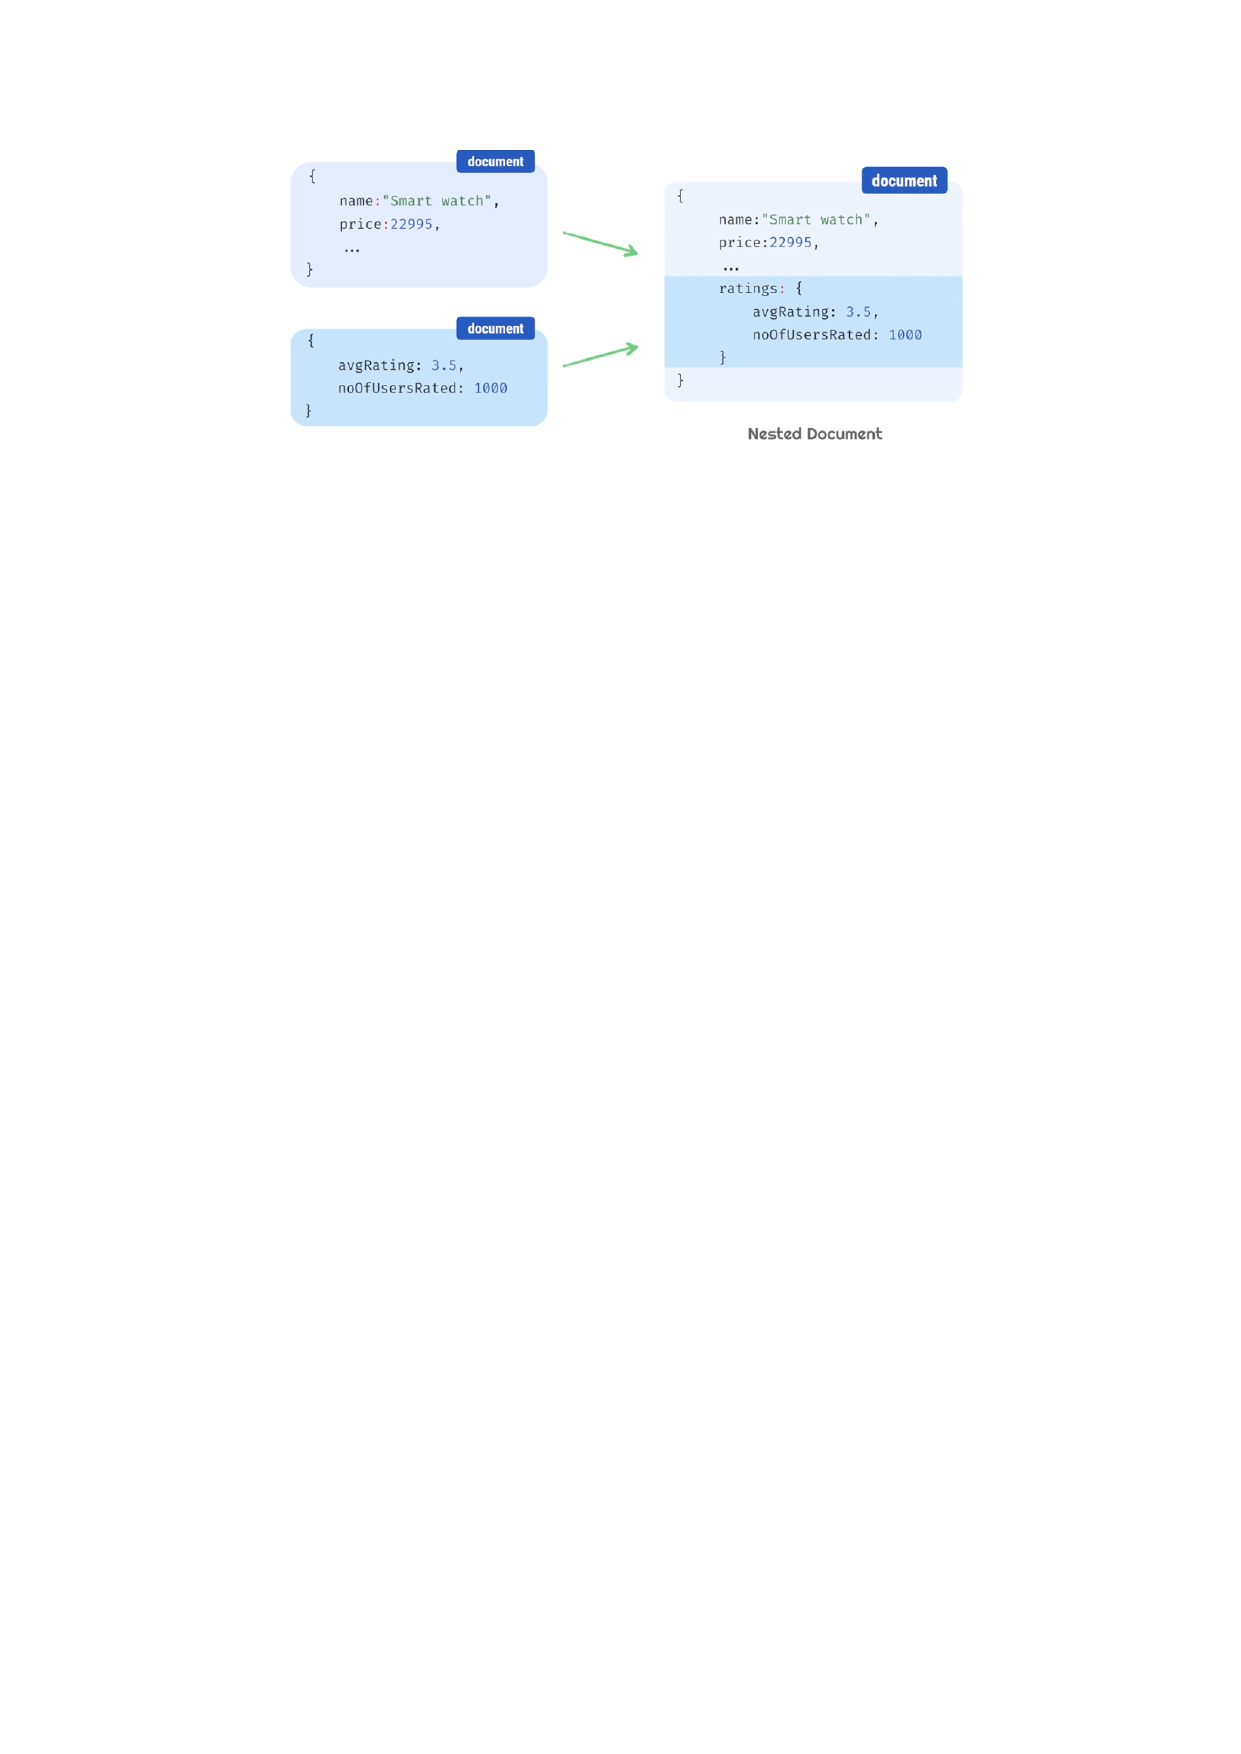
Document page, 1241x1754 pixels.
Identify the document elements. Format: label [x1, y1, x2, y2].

picture [267, 150, 970, 444]
